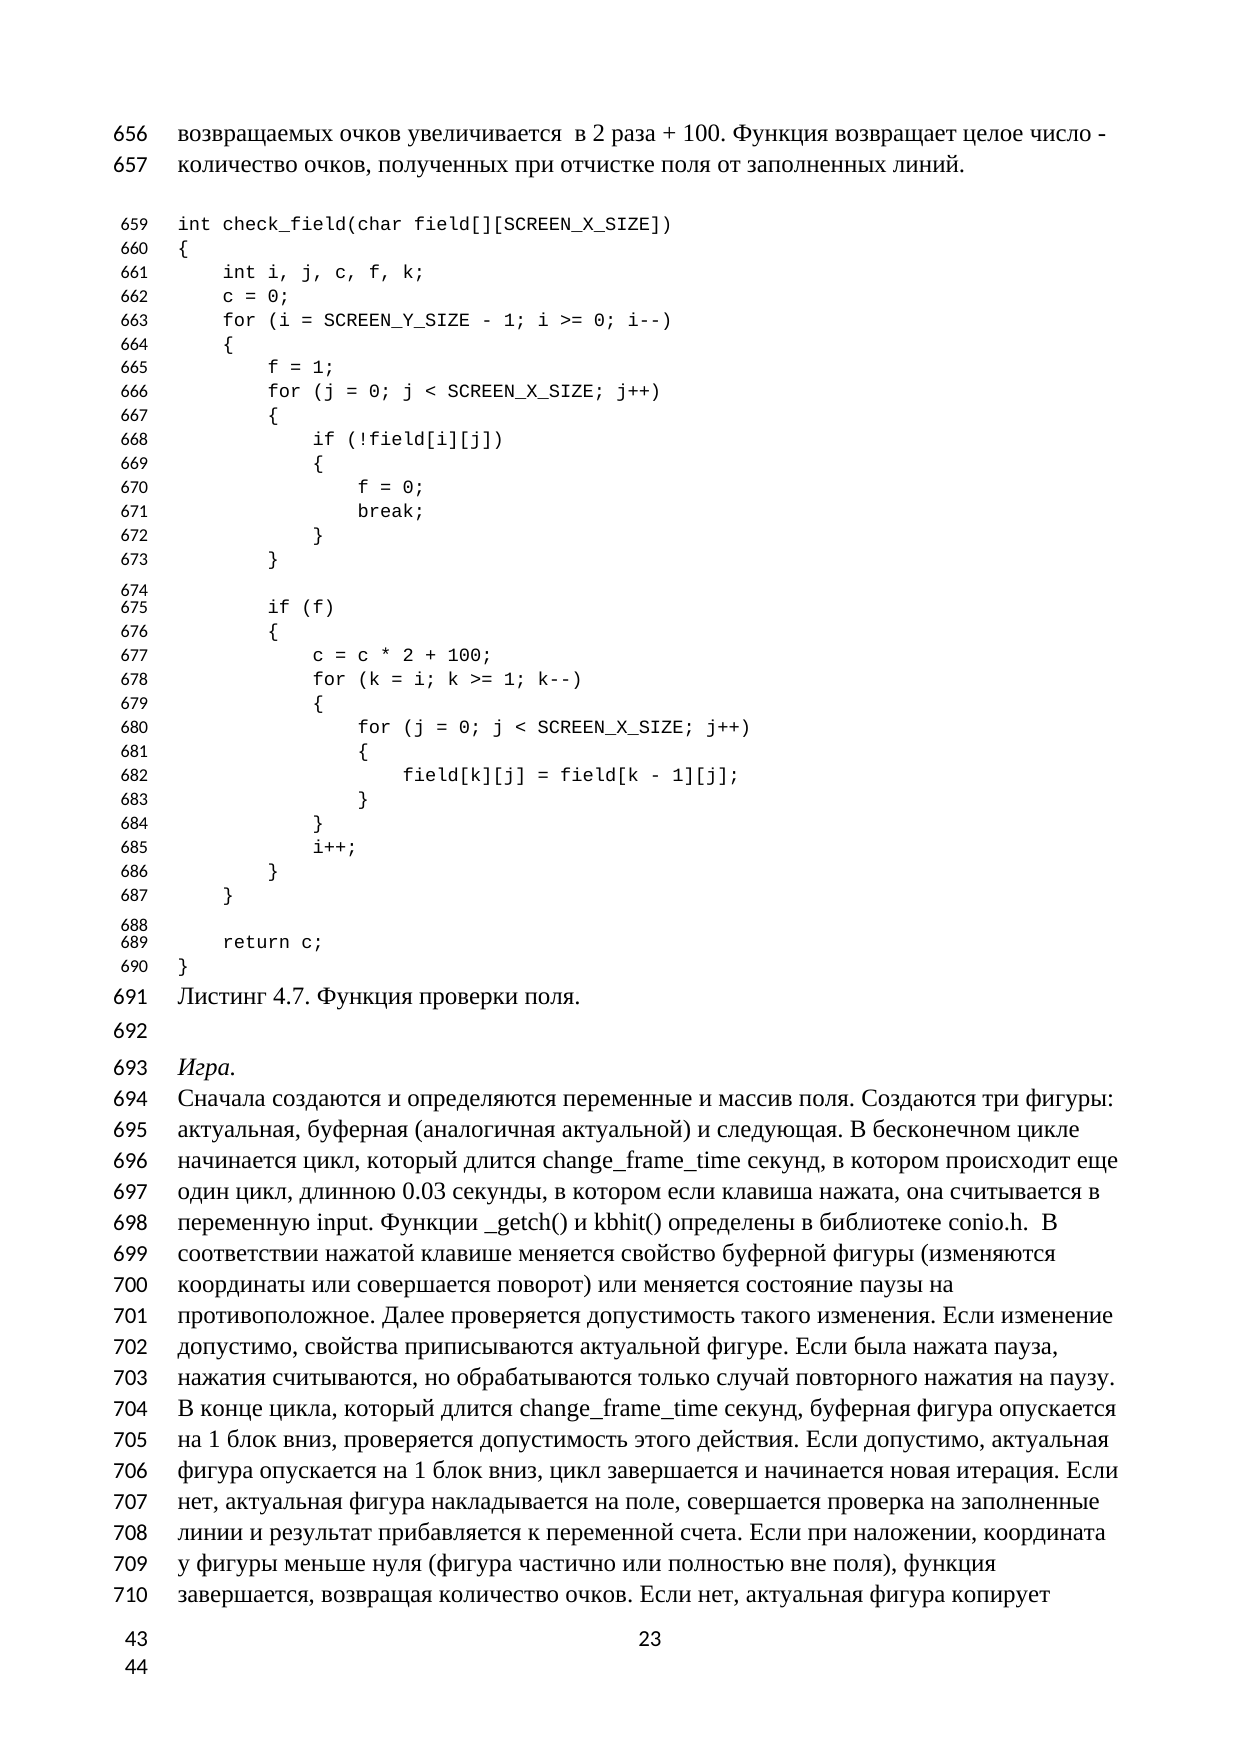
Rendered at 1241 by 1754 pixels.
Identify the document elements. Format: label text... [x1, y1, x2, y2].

text field[k][j] = field[k - 1][j]; [177, 766, 1122, 787]
text { [177, 742, 1122, 763]
text break; [177, 502, 1122, 523]
text { [177, 238, 1122, 260]
text { [177, 406, 1122, 427]
text } [177, 526, 1122, 547]
text { [177, 622, 1122, 643]
text Листинг 4.7. Функция проверки поля. [177, 981, 1122, 1010]
text } [177, 885, 1122, 907]
text { [177, 334, 1122, 356]
text } [177, 861, 1122, 883]
text } [177, 550, 1122, 571]
text for (i = SCREEN_Y_SIZE - 1; i >= 0; i--) [177, 310, 1122, 332]
text } [177, 957, 1122, 978]
text for (j = 0; j < SCREEN_X_SIZE; j++) [177, 382, 1122, 403]
text { [177, 694, 1122, 715]
text f = 0; [177, 478, 1122, 499]
text f = 1; [177, 358, 1122, 379]
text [177, 118, 1122, 208]
text int i, j, c, f, k; [177, 262, 1122, 284]
text } [177, 813, 1122, 835]
text for (j = 0; j < SCREEN_X_SIZE; j++) [177, 718, 1122, 739]
text int check_field(char field[][SCREEN_X_SIZE]) [177, 214, 1122, 236]
text c = c * 2 + 100; [177, 646, 1122, 667]
text i++; [177, 837, 1122, 859]
text c = 0; [177, 286, 1122, 308]
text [177, 1052, 1122, 1608]
text return c; [177, 933, 1122, 954]
text if (f) [177, 598, 1122, 619]
text for (k = i; k >= 1; k--) [177, 670, 1122, 691]
text if (!field[i][j]) [177, 430, 1122, 451]
text } [177, 789, 1122, 811]
text { [177, 454, 1122, 475]
